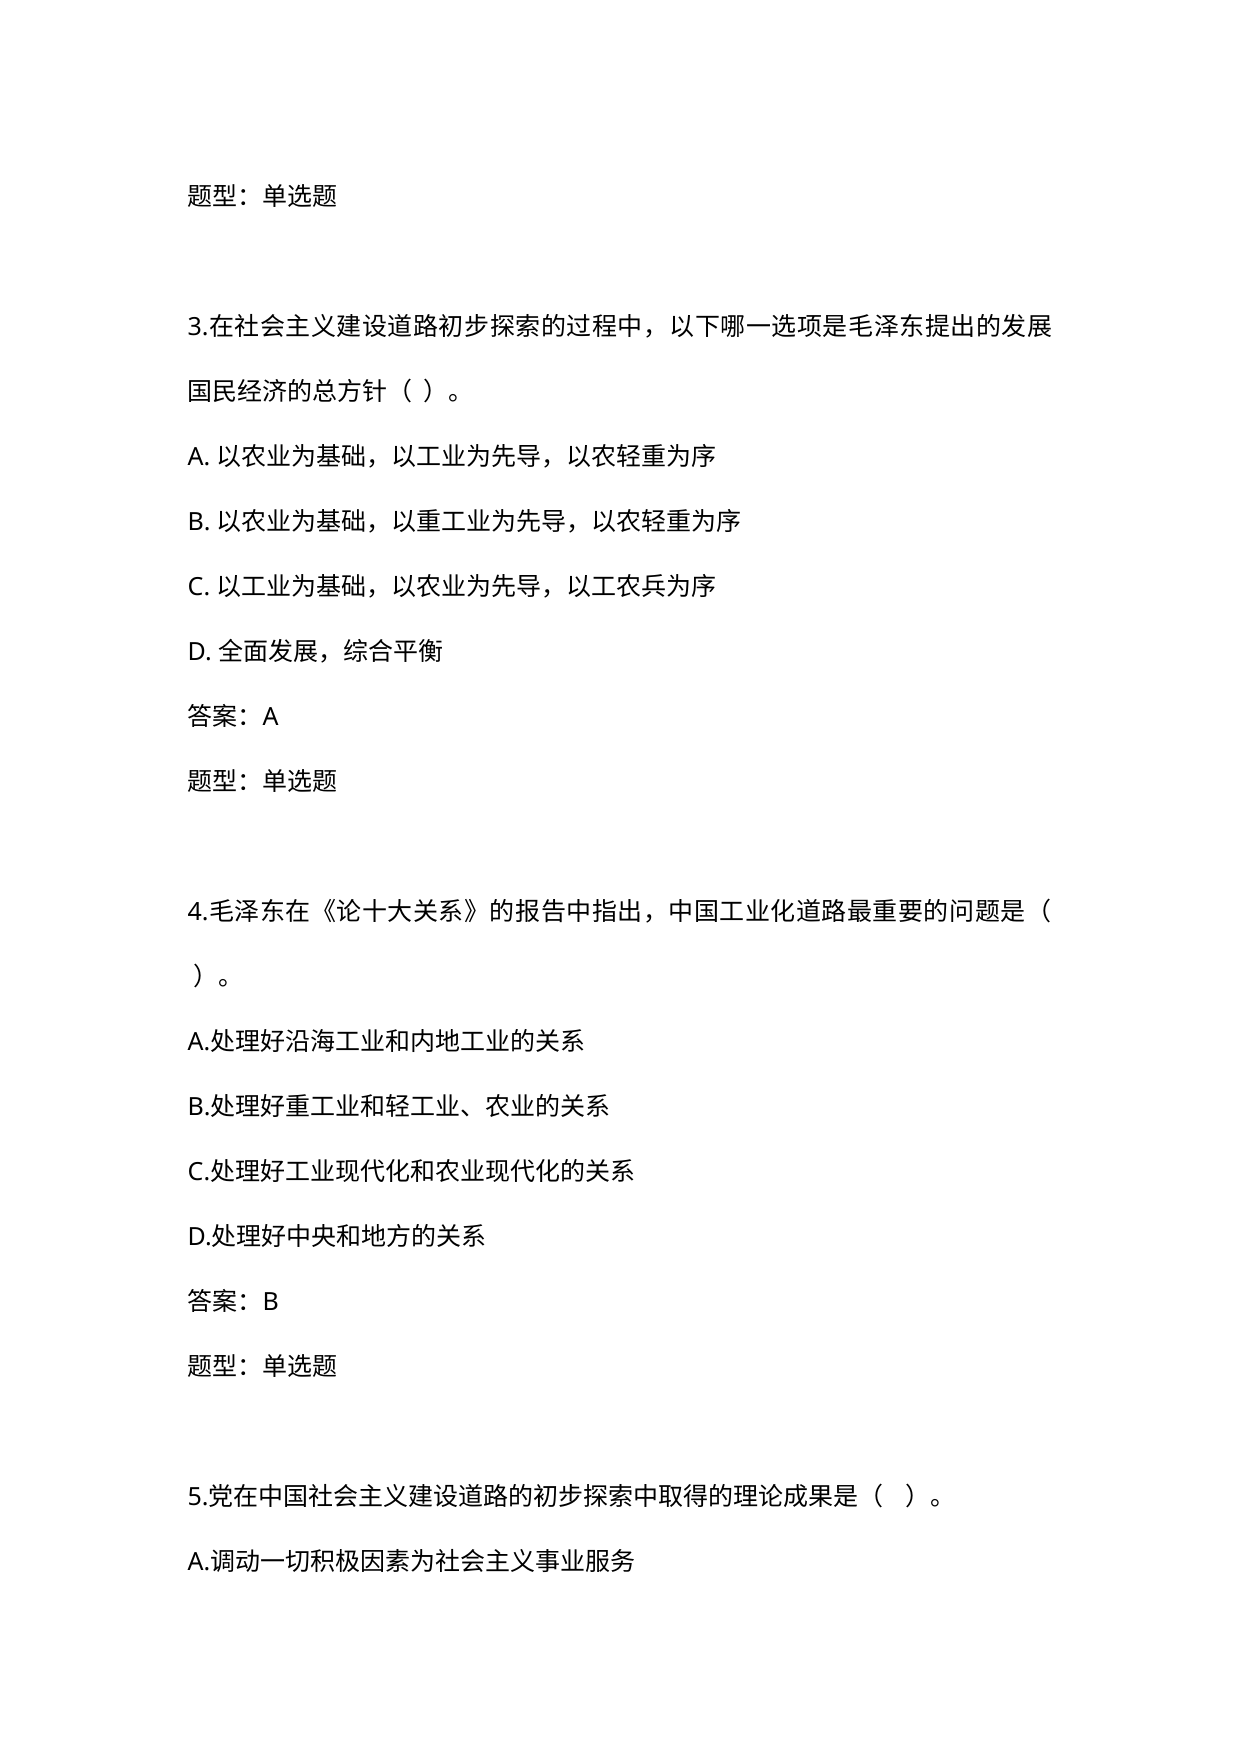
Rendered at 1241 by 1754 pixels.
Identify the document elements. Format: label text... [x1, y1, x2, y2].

text D. 全面发展，综合平衡 [187, 617, 1053, 682]
text 题型：单选题 [187, 162, 1053, 227]
text C.处理好工业现代化和农业现代化的关系 [187, 1137, 1053, 1202]
text 答案：A [187, 682, 1053, 747]
text C. 以工业为基础，以农业为先导，以工农兵为序 [187, 552, 1053, 617]
text B. 以农业为基础，以重工业为先导，以农轻重为序 [187, 487, 1053, 552]
text 题型：单选题 [187, 1332, 1053, 1397]
text A.处理好沿海工业和内地工业的关系 [187, 1007, 1053, 1072]
text 题型：单选题 [187, 747, 1053, 812]
text D.处理好中央和地方的关系 [187, 1202, 1053, 1267]
text 3.在社会主义建设道路初步探索的过程中，以下哪一选项是毛泽东提出的发展国民经济的总方针（ ）。 [187, 292, 1053, 422]
text B.处理好重工业和轻工业、农业的关系 [187, 1072, 1053, 1137]
text A.调动一切积极因素为社会主义事业服务 [187, 1527, 1053, 1592]
text 5.党在中国社会主义建设道路的初步探索中取得的理论成果是（ ）。 [187, 1462, 1053, 1527]
text 答案：B [187, 1267, 1053, 1332]
text 4.毛泽东在《论十大关系》的报告中指出，中国工业化道路最重要的问题是（ ）。 [187, 877, 1053, 1007]
text A. 以农业为基础，以工业为先导，以农轻重为序 [187, 422, 1053, 487]
